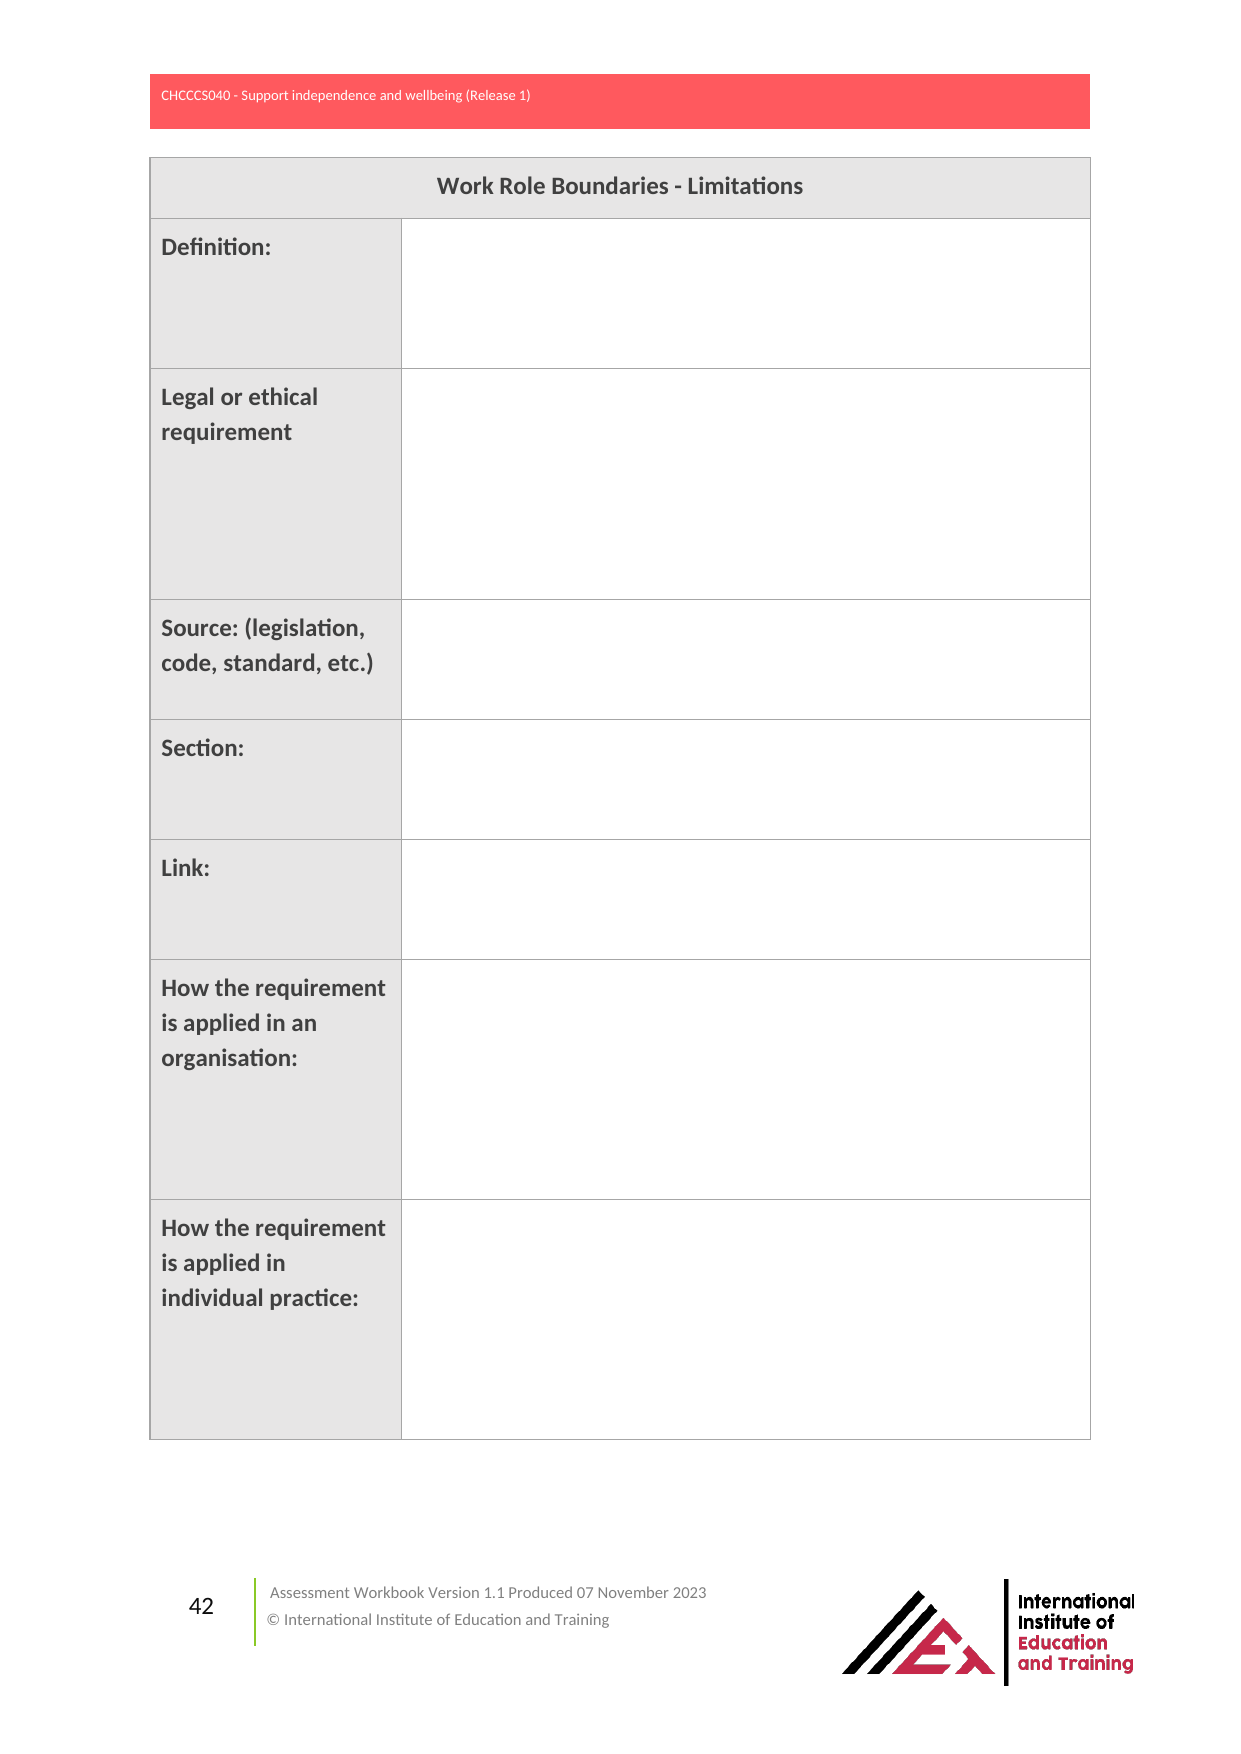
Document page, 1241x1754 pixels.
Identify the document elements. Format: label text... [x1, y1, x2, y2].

table_cell Legal or ethical requirement [151, 369, 401, 599]
table_cell [402, 600, 1090, 719]
table_cell [402, 369, 1090, 599]
table_cell [402, 840, 1090, 959]
table_cell Section: [151, 720, 401, 839]
table_cell Source: (legislation, code, standard, etc.) [151, 600, 401, 719]
table_cell [402, 219, 1090, 368]
table_cell How the requirement is applied in individual practice: [151, 1200, 401, 1439]
table_cell Definition: [151, 219, 401, 368]
table_cell [402, 720, 1090, 839]
table_cell How the requirement is applied in an organisation: [151, 960, 401, 1199]
table_cell Link: [151, 840, 401, 959]
table_header Work Role Boundaries - Limitations [151, 158, 1090, 218]
picture [841, 1579, 1134, 1686]
table_cell [402, 960, 1090, 1199]
table_cell [402, 1200, 1090, 1439]
